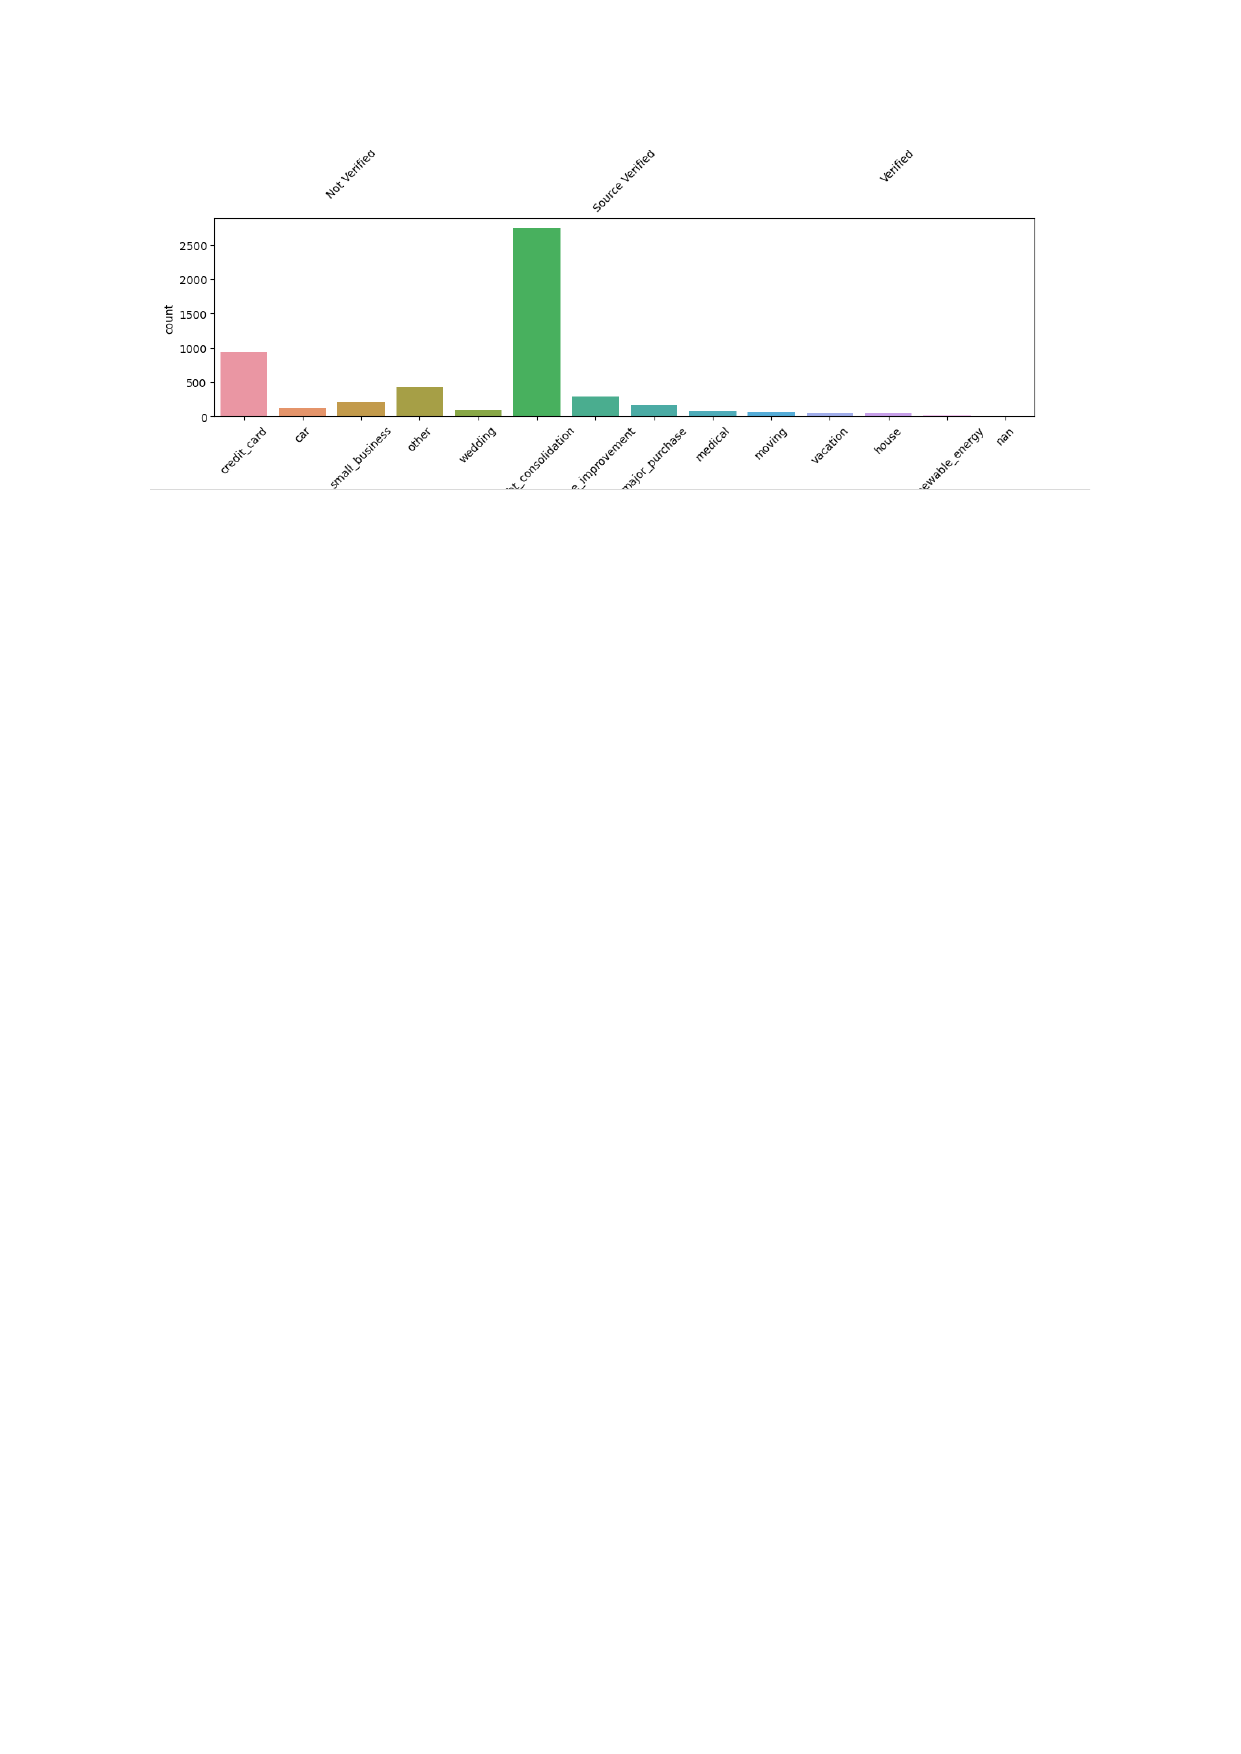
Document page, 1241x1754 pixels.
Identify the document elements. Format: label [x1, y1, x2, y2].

picture [150, 150, 1091, 492]
